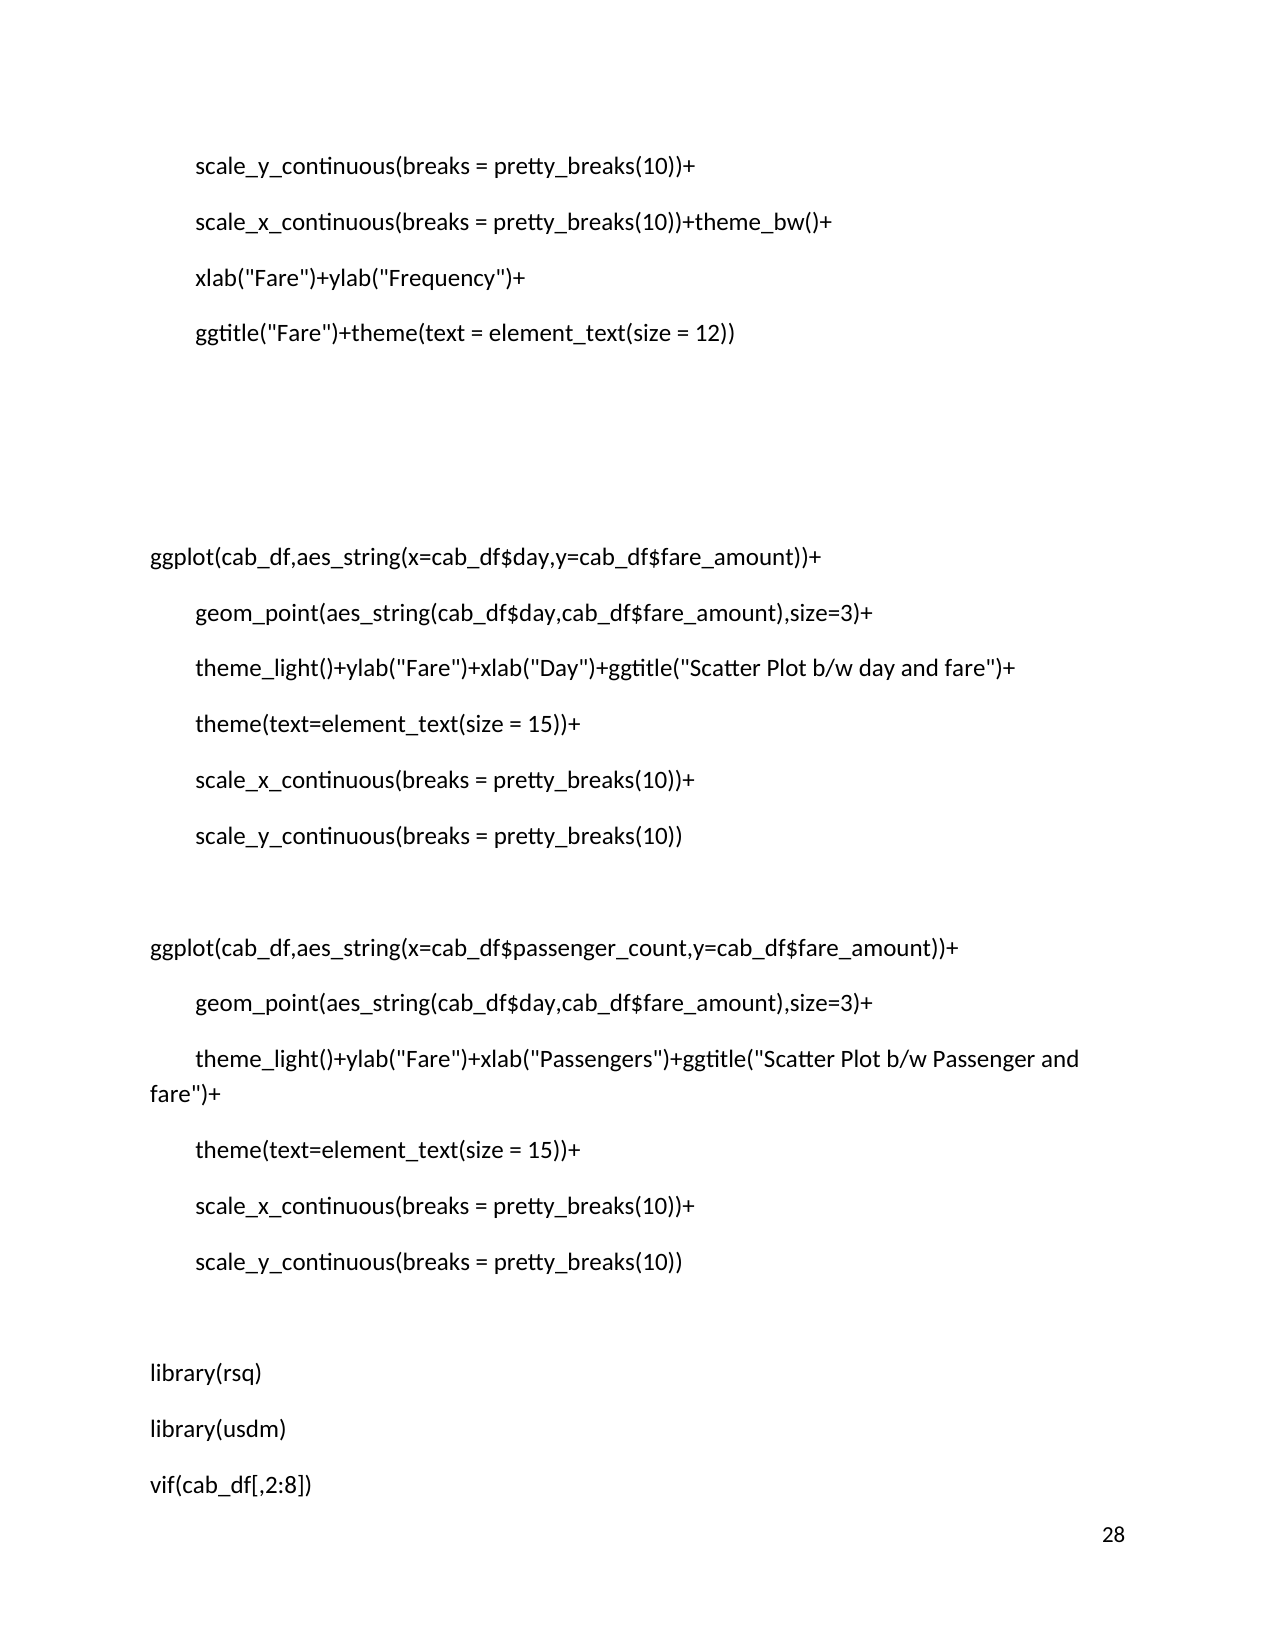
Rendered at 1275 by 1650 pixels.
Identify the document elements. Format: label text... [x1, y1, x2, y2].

text theme(text=element_text(size = 15))+ [150, 708, 1125, 739]
text ggtitle("Fare")+theme(text = element_text(size = 12)) [150, 317, 1125, 348]
text theme(text=element_text(size = 15))+ [150, 1134, 1125, 1165]
text theme_light()+ylab("Fare")+xlab("Passengers")+ggtitle("Scatter Plot b/w Passenger and fare")+ [150, 1043, 1125, 1109]
text scale_x_continuous(breaks = pretty_breaks(10))+ [150, 764, 1125, 795]
text scale_y_continuous(breaks = pretty_breaks(10)) [150, 1246, 1125, 1276]
text geom_point(aes_string(cab_df$day,cab_df$fare_amount),size=3)+ [150, 597, 1125, 627]
text xlab("Fare")+ylab("Frequency")+ [150, 262, 1125, 292]
text ggplot(cab_df,aes_string(x=cab_df$day,y=cab_df$fare_amount))+ [150, 541, 1125, 571]
text library(rsq) [150, 1357, 1125, 1388]
text scale_x_continuous(breaks = pretty_breaks(10))+ [150, 1190, 1125, 1221]
text ggplot(cab_df,aes_string(x=cab_df$passenger_count,y=cab_df$fare_amount))+ [150, 932, 1125, 962]
text geom_point(aes_string(cab_df$day,cab_df$fare_amount),size=3)+ [150, 987, 1125, 1018]
text theme_light()+ylab("Fare")+xlab("Day")+ggtitle("Scatter Plot b/w day and fare")+ [150, 652, 1125, 683]
text scale_y_continuous(breaks = pretty_breaks(10))+ [150, 150, 1125, 181]
text vif(cab_df[,2:8]) [150, 1469, 1125, 1500]
text library(usdm) [150, 1413, 1125, 1444]
text scale_y_continuous(breaks = pretty_breaks(10)) [150, 820, 1125, 851]
text scale_x_continuous(breaks = pretty_breaks(10))+theme_bw()+ [150, 206, 1125, 236]
